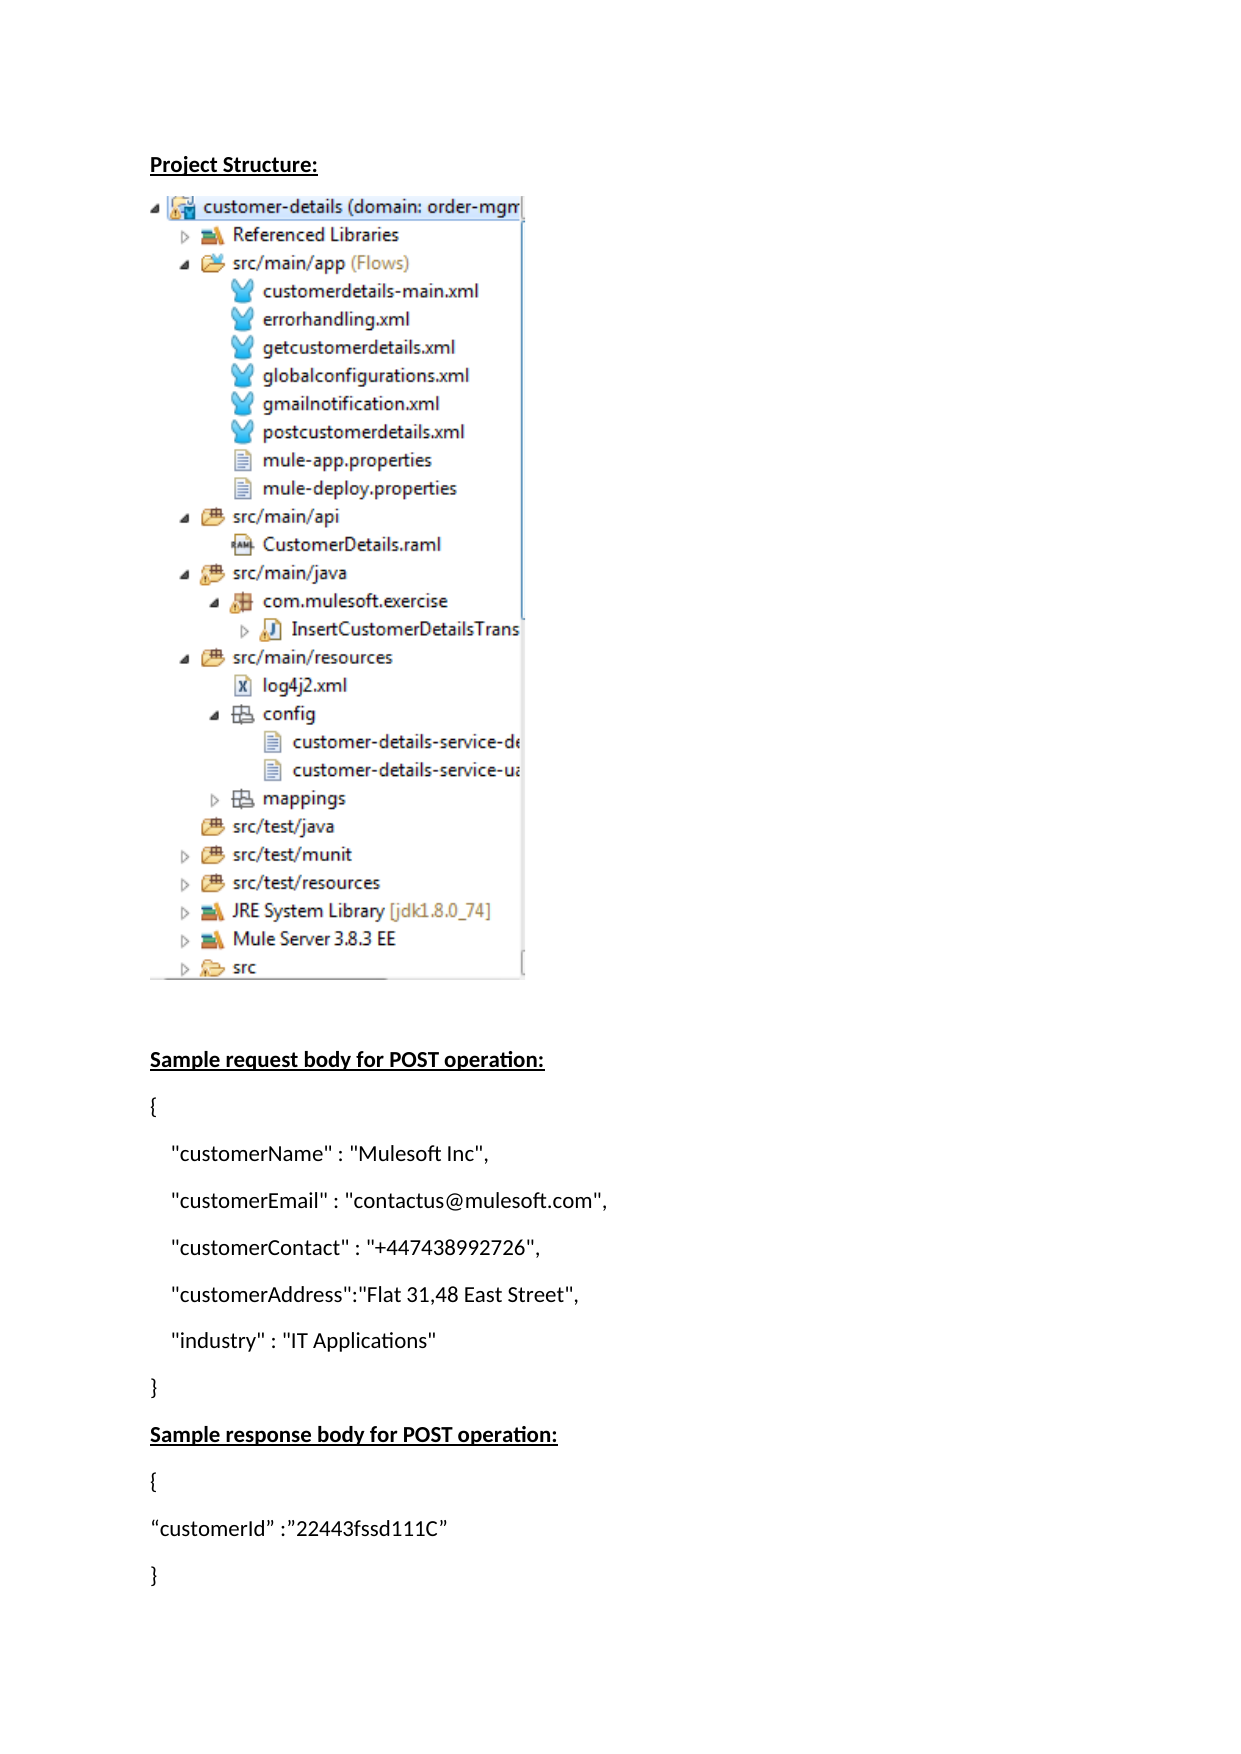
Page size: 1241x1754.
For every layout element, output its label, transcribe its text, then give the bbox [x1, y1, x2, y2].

text “customerId” :”22443fssd111C” [150, 1514, 1090, 1542]
text "customerContact" : "+447438992726", [150, 1233, 1090, 1261]
text } [150, 1561, 1090, 1589]
text "customerAddress":"Flat 31,48 East Street", [150, 1280, 1090, 1308]
text { [150, 1467, 1090, 1495]
text "customerEmail" : "contactus@mulesoft.com", [150, 1186, 1090, 1214]
text Sample response body for POST operation: [150, 1420, 1090, 1448]
text "industry" : "IT Applications" [150, 1327, 1090, 1355]
text Sample request body for POST operation: [150, 1045, 1090, 1073]
text Project Structure: [150, 150, 1090, 178]
picture [150, 196, 525, 980]
text "customerName" : "Mulesoft Inc", [150, 1139, 1090, 1167]
text { [150, 1092, 1090, 1120]
text } [150, 1373, 1090, 1402]
